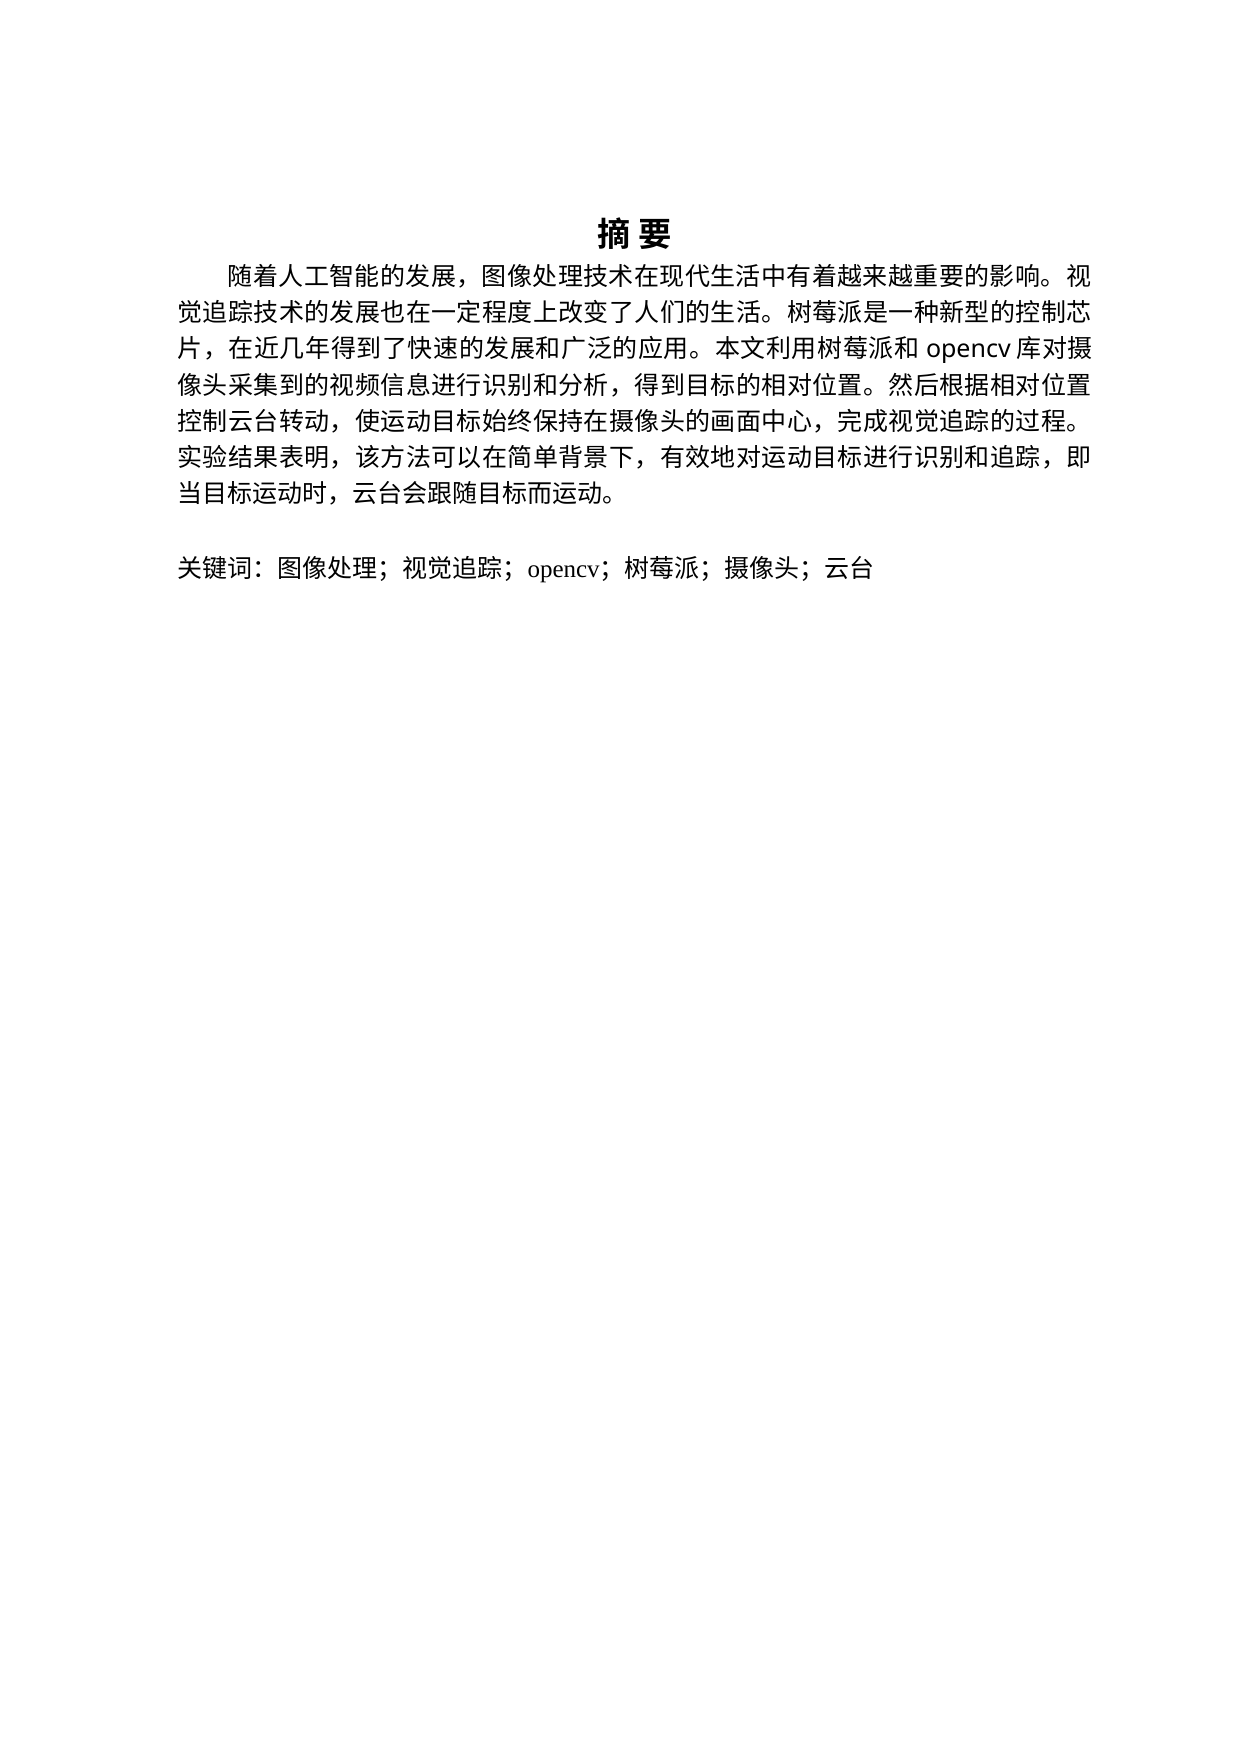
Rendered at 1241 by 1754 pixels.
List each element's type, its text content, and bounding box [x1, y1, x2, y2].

text 摘 要 [177, 208, 1092, 256]
text 随着人工智能的发展，图像处理技术在现代生活中有着越来越重要的影响。视觉追踪技术的发展也在一定程度上改变了人们的生活。树莓派是一种新型的控制芯片，在近几年得到了快速的发展和广泛的应用。本文利用树莓派和opencv库对摄像头采集到的视频信息进行识别和分析，得到目标的相对位置。然后根据相对位置控制云台转动，使运动目标始终保持在摄像头的画面中心，完成视觉追踪的过程。实验结果表明，该方法可以在简单背景下，有效地对运动目标进行识别和追踪，即当目标运动时，云台会跟随目标而运动。 [177, 256, 1092, 510]
text 关键词：图像处理；视觉追踪；opencv；树莓派；摄像头；云台 [177, 545, 1092, 589]
